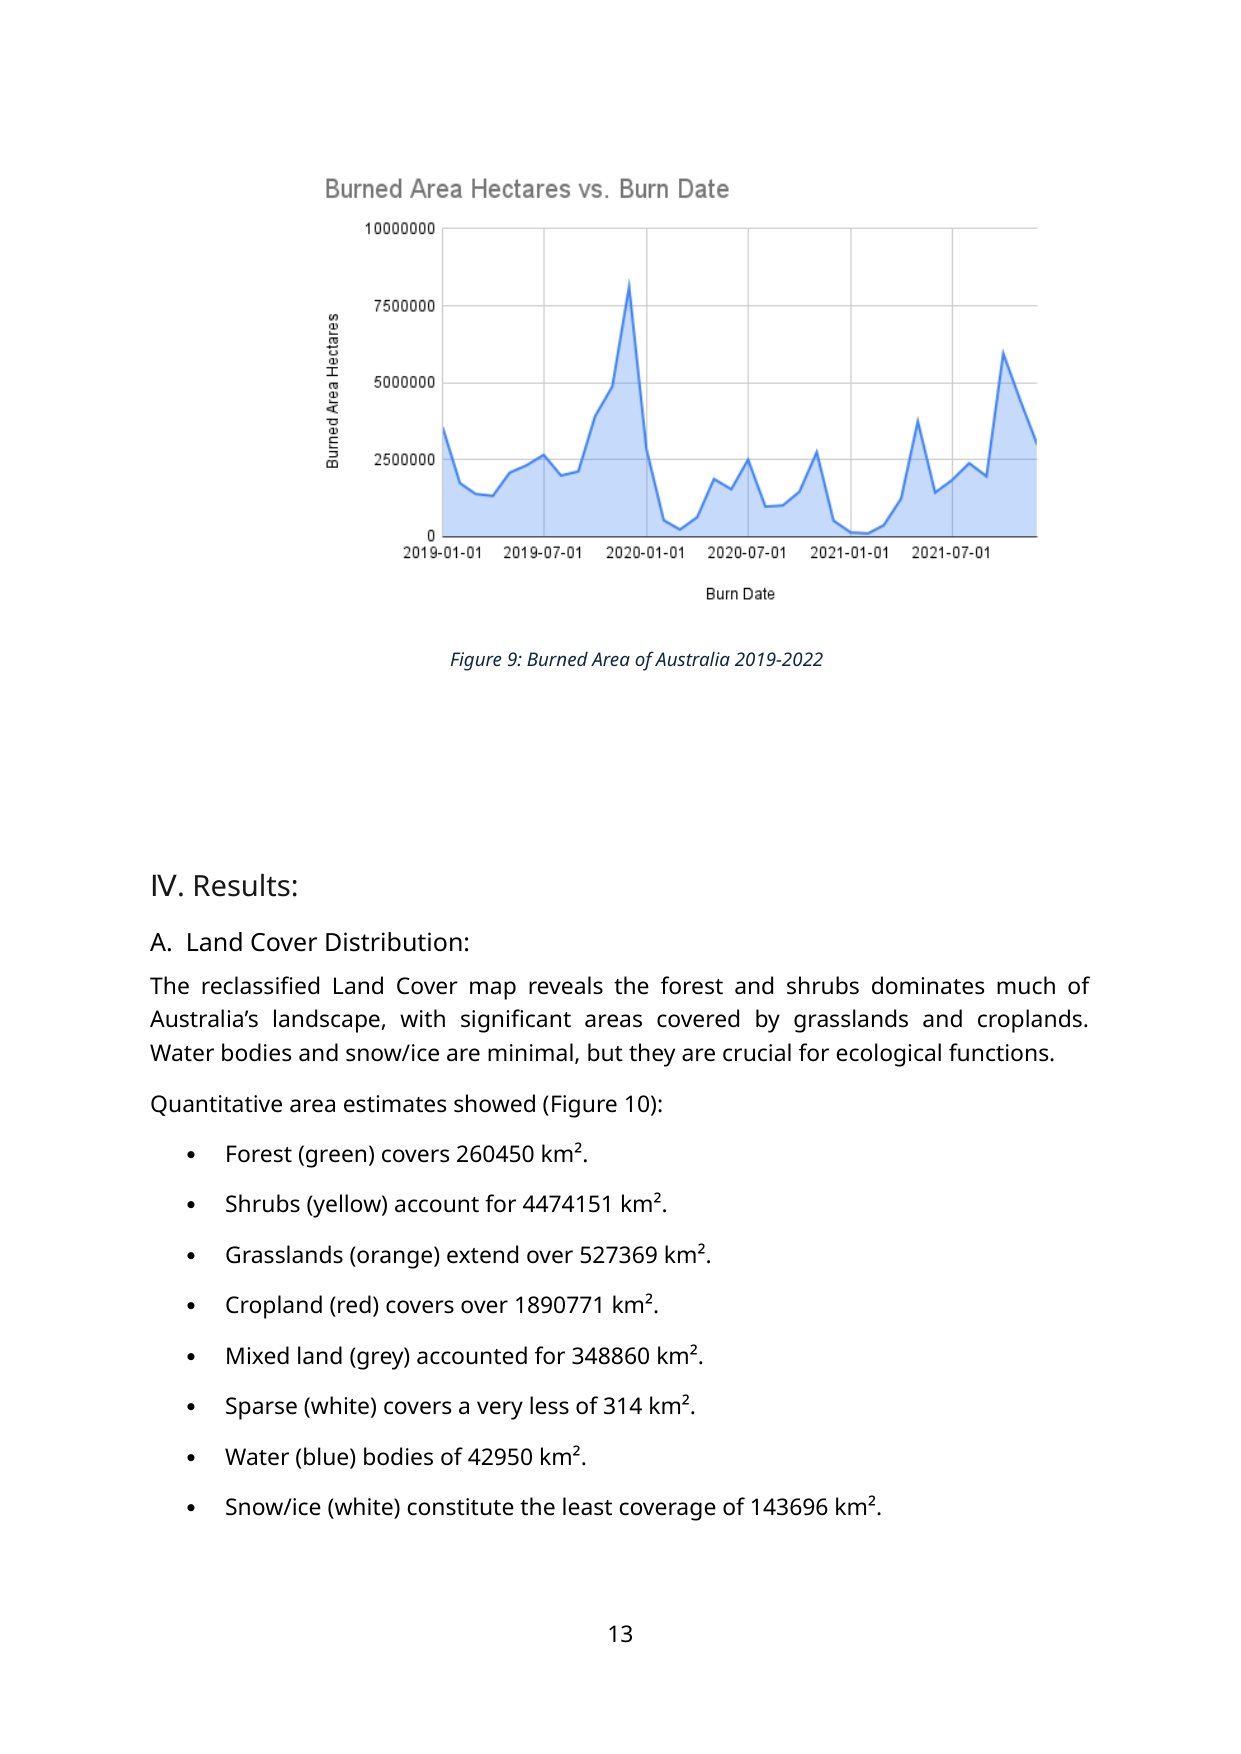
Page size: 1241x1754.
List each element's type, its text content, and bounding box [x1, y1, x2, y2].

subtitle A. Land Cover Distribution: [150, 924, 1090, 959]
list Sparse (white) covers a very less of 314 km². [187, 1390, 1090, 1421]
list Grasslands (orange) extend over 527369 km². [187, 1239, 1090, 1270]
list Cropland (red) covers over 1890771 km². [187, 1289, 1090, 1321]
text The reclassified Land Cover map reveals the forest and shrubs dominates much of Australia’s landscape, with significant areas covered by grasslands and croplands. Water bodies and snow/ice are minimal, but they are crucial for ecological functions. [150, 970, 1090, 1068]
text Quantitative area estimates showed (Figure 10): [150, 1088, 1090, 1119]
list Forest (green) covers 260450 km². [187, 1138, 1090, 1169]
list Shrubs (yellow) account for 4474151 km². [187, 1188, 1090, 1220]
list Water (blue) bodies of 42950 km². [187, 1441, 1090, 1472]
list Mixed land (grey) accounted for 348860 km². [187, 1340, 1090, 1371]
picture [300, 150, 1060, 628]
subtitle Ⅳ. Results: [150, 865, 1090, 905]
list Snow/ice (white) constitute the least coverage of 143696 km². [187, 1491, 1090, 1522]
text Figure : Burned Area of Australia 2019-2022 [450, 647, 1090, 672]
